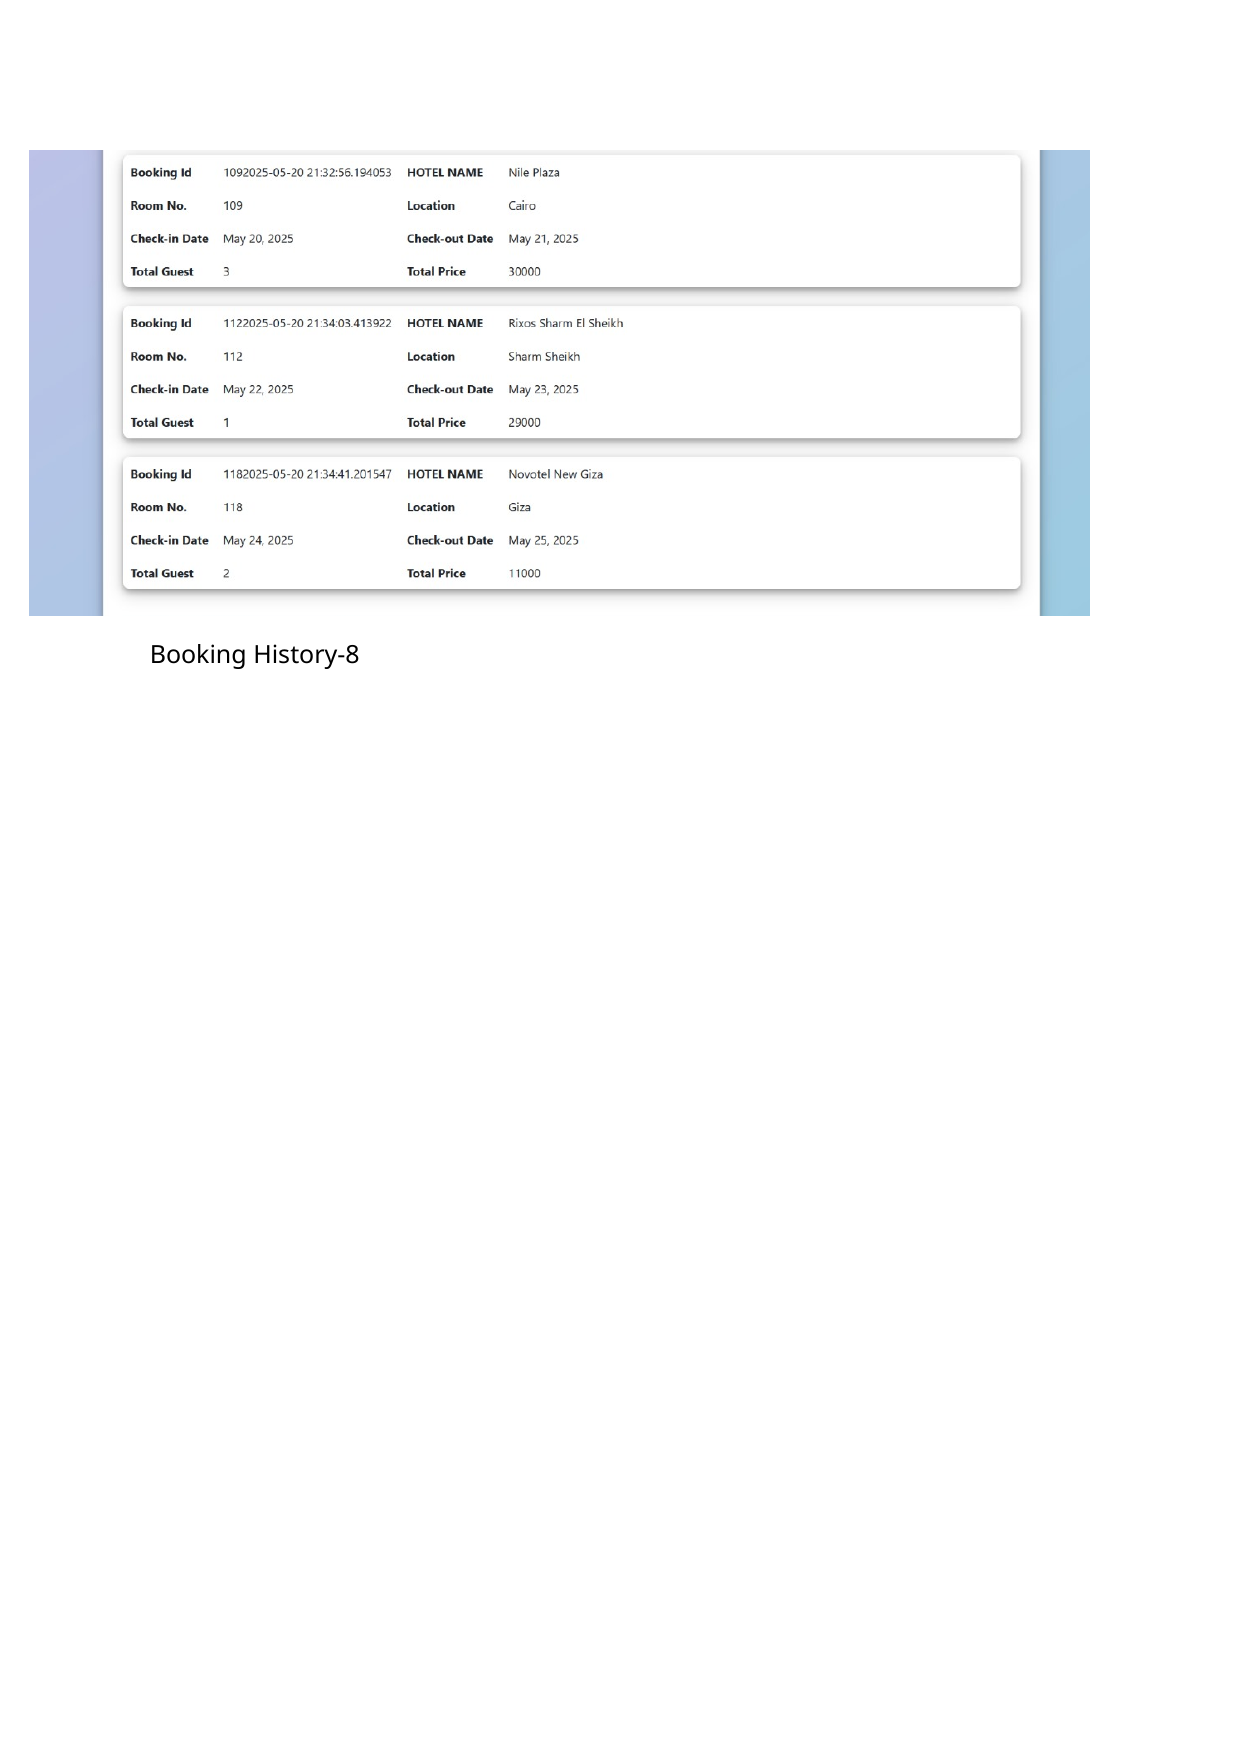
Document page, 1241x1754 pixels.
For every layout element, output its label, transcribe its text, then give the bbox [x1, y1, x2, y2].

picture [29, 150, 1090, 616]
text Booking History-8 [150, 637, 1090, 671]
